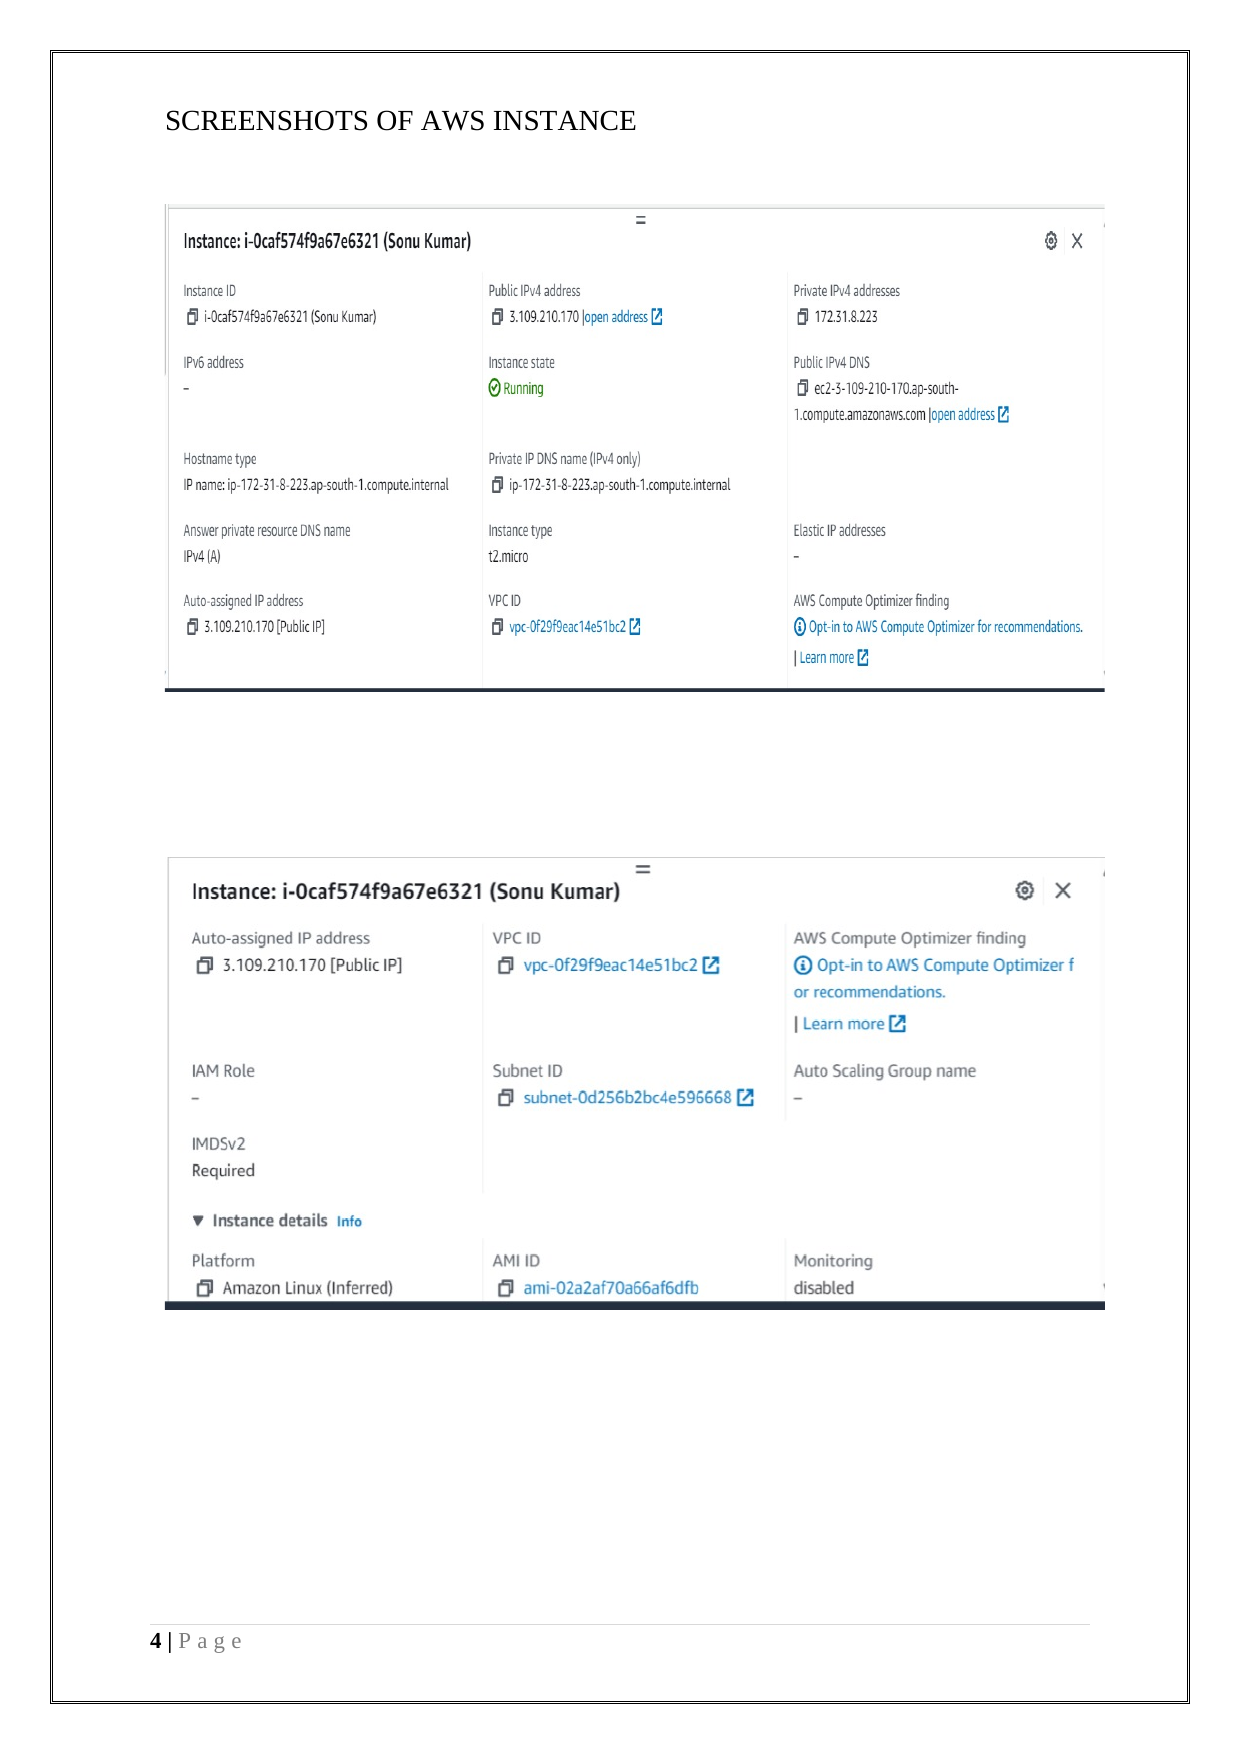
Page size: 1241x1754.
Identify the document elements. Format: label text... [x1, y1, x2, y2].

picture [164, 857, 1105, 1310]
picture [164, 204, 1105, 692]
text SCREENSHOTS OF AWS INSTANCE [165, 103, 1090, 137]
